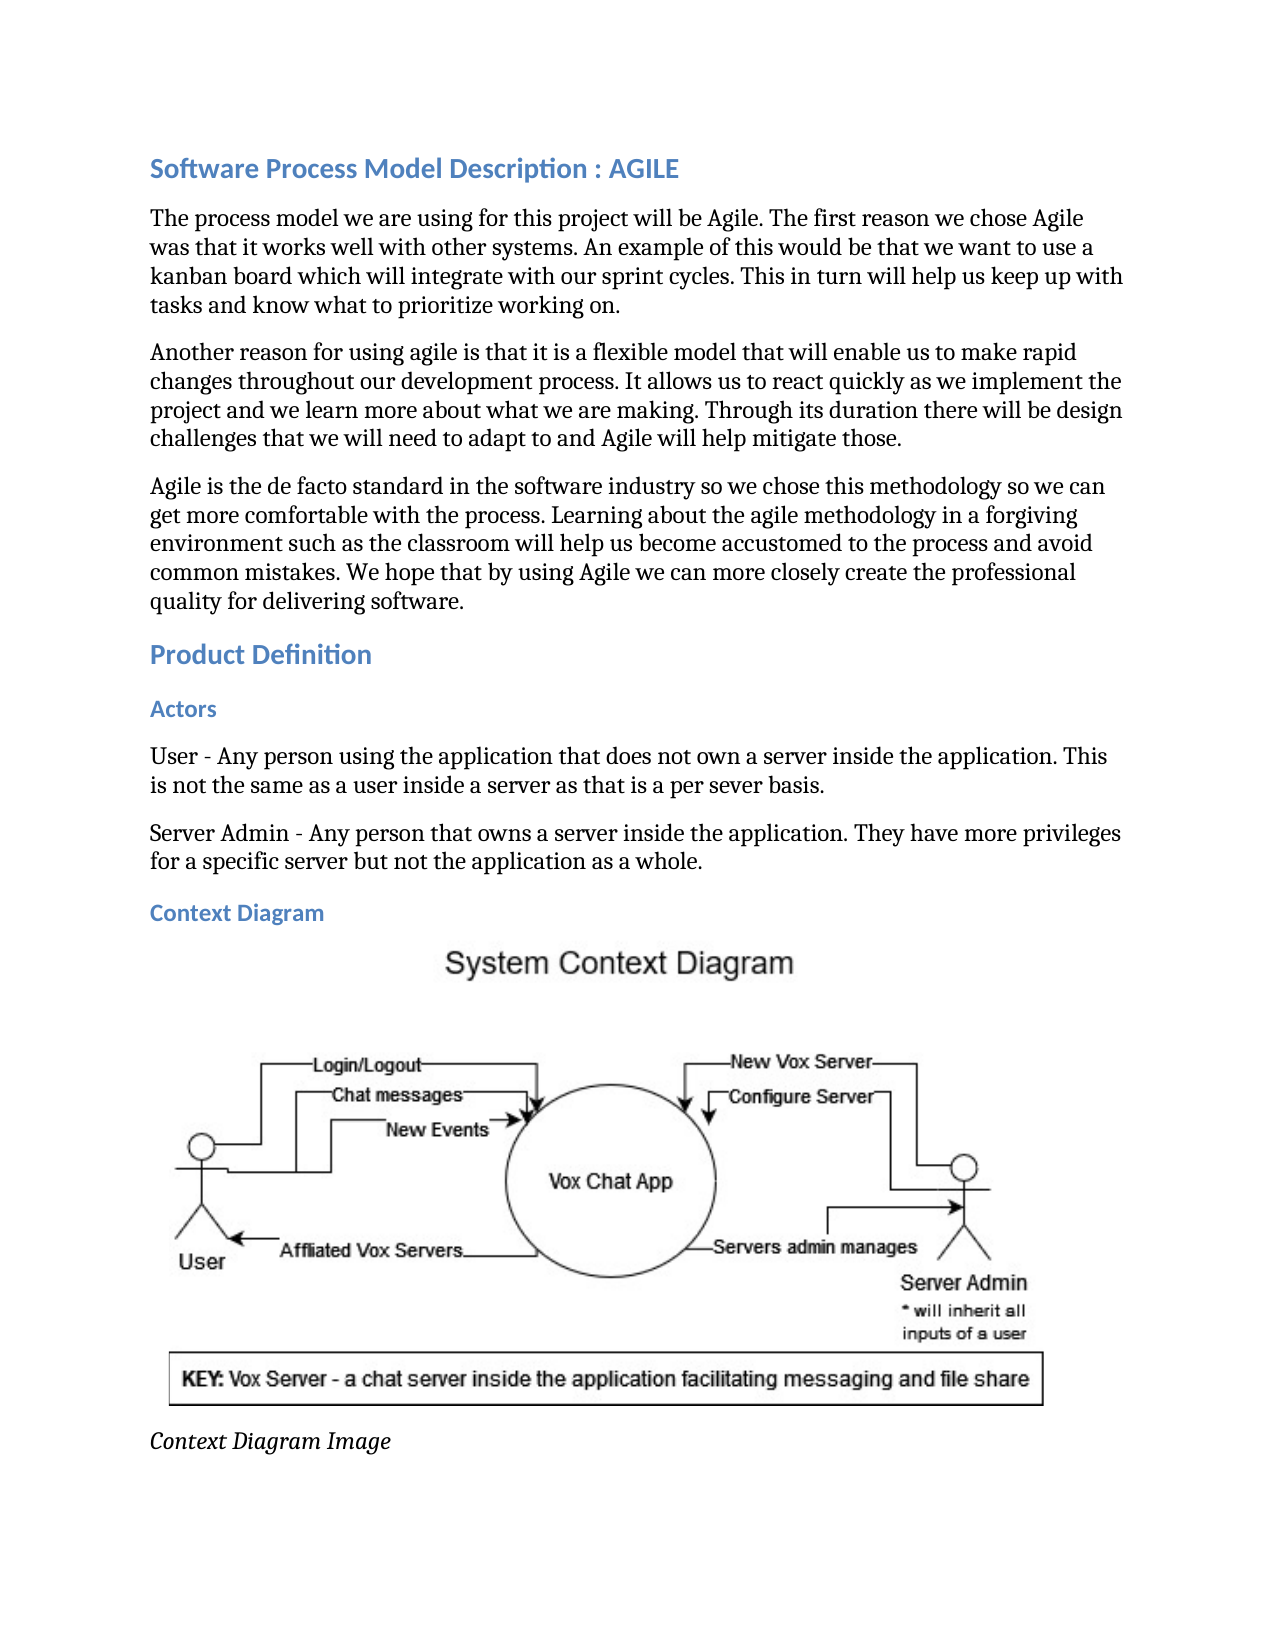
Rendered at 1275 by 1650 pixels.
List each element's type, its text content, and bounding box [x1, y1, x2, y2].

text User - Any person using the application that does not own a server inside the application. This is not the same as a user inside a server as that is a per sever basis. [150, 742, 1125, 800]
subtitle Context Diagram [150, 897, 1125, 927]
text Another reason for using agile is that it is a flexible model that will enable us to make rapid changes throughout our development process. It allows us to react quickly as we implement the project and we learn more about what we are making. Through its duration there will be design challenges that we will need to adapt to and Agile will help mitigate those. [150, 338, 1125, 453]
subtitle Software Process Model Description : AGILE [150, 150, 1125, 186]
picture [168, 927, 1044, 1406]
text The process model we are using for this project will be Agile. The first reason we chose Agile was that it works well with other systems. An example of this would be that we want to use a kanban board which will integrate with our sprint cycles. This in turn will help us keep up with tasks and know what to prioritize working on. [150, 204, 1125, 319]
subtitle Actors [150, 693, 1125, 723]
text Context Diagram Image [150, 1427, 1125, 1455]
text Agile is the de facto standard in the software industry so we chose this methodology so we can get more comfortable with the process. Learning about the agile methodology in a forgiving environment such as the classroom will help us become accustomed to the process and avoid common mistakes. We hope that by using Agile we can more closely create the professional quality for delivering software. [150, 472, 1125, 616]
text Server Admin - Any person that owns a server inside the application. They have more privileges for a specific server but not the application as a whole. [150, 818, 1125, 876]
subtitle Product Definition [150, 636, 1125, 672]
